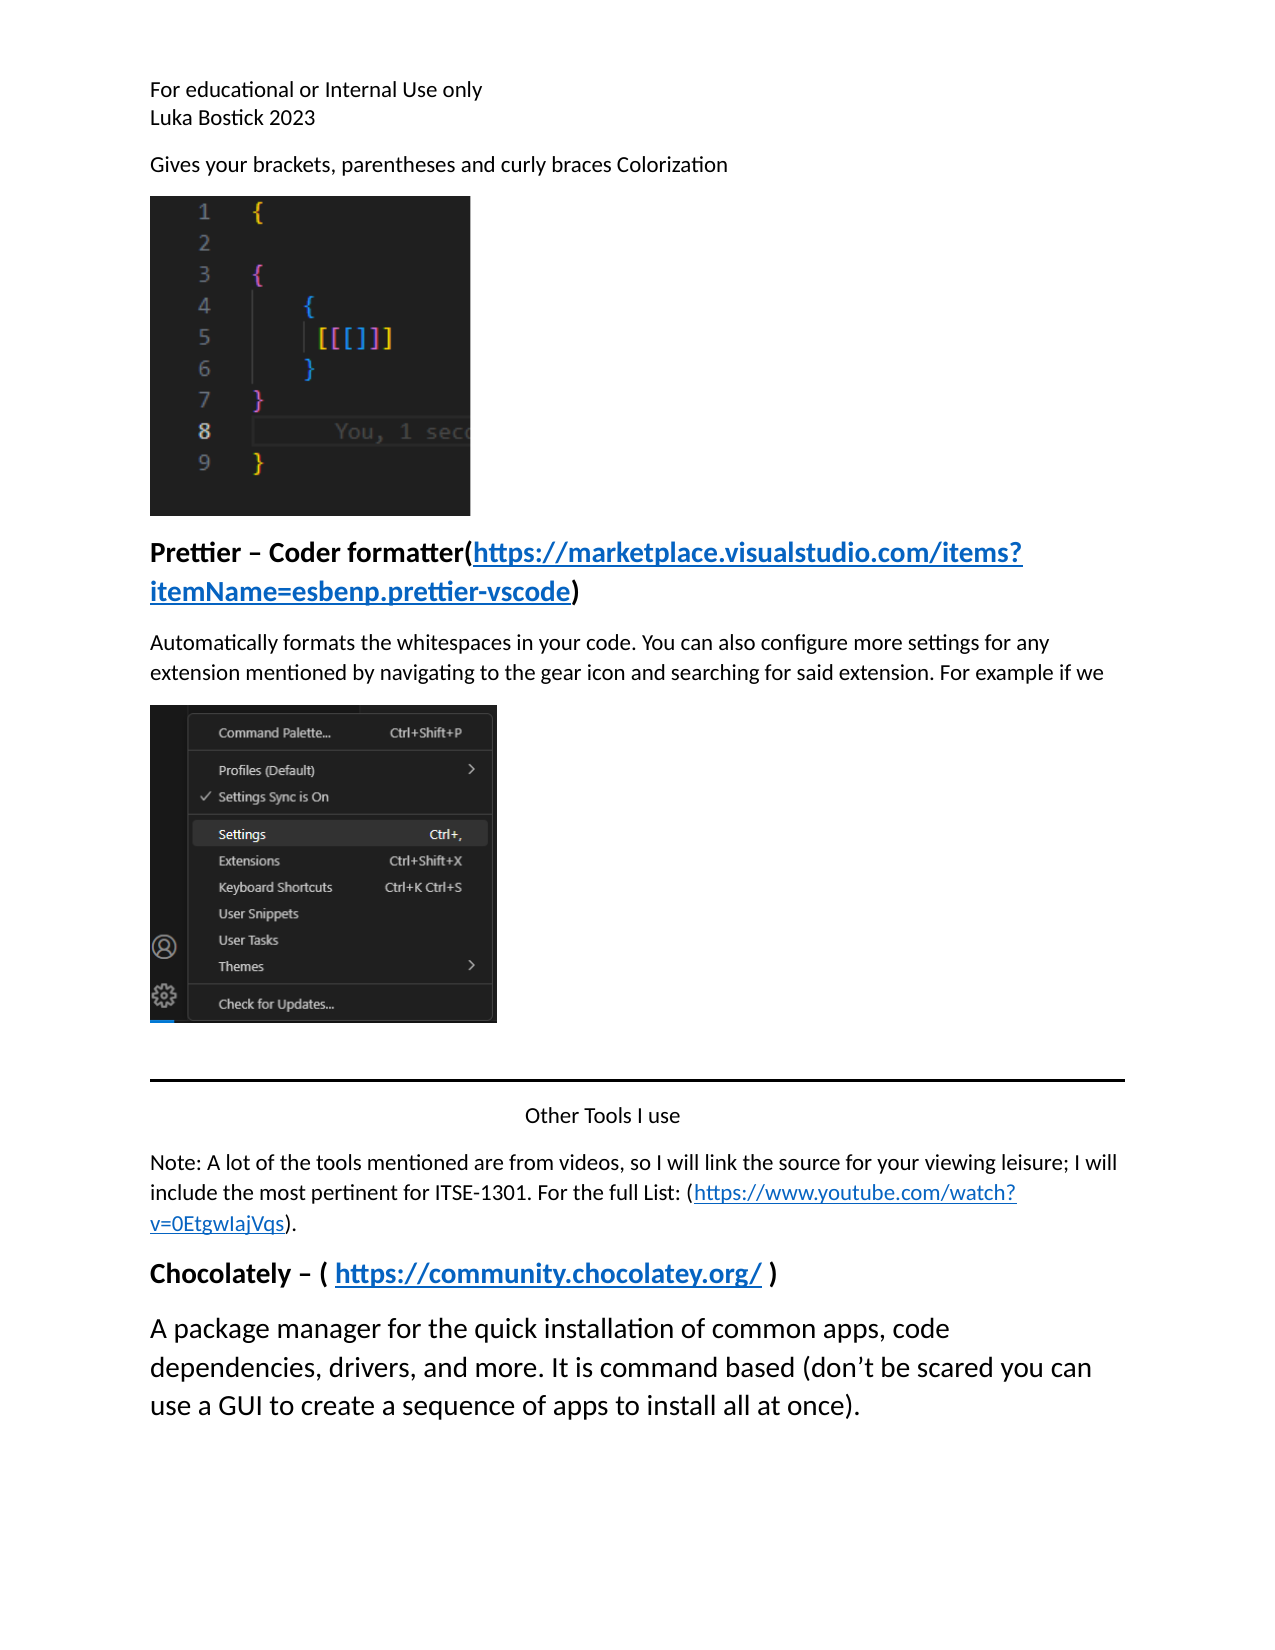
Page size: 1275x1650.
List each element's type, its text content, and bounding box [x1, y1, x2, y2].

picture [150, 196, 471, 516]
text Chocolately – ( https://community.chocolatey.org/ ) [150, 1256, 1125, 1291]
text Gives your brackets, parentheses and curly braces Colorization [150, 150, 1125, 178]
text Other Tools I use [450, 1101, 1125, 1129]
text Prettier – Coder formatter(https://marketplace.visualstudio.com/items?itemName=esbenp.prettier-vscode) [150, 534, 1125, 608]
text A package manager for the quick installation of common apps, code dependencies, drivers, and more. It is command based (don’t be scared you can use a GUI to create a sequence of apps to install all at once). [150, 1311, 1125, 1423]
text Note: A lot of the tools mentioned are from videos, so I will link the source for your viewing leisure; I will include the most pertinent for ITSE-1301. For the full List: (https://www.youtube.com/watch?v=0EtgwIajVqs). [150, 1148, 1125, 1237]
text Automatically formats the whitespaces in your code. You can also configure more settings for any extension mentioned by navigating to the gear icon and searching for said extension. For example if we [150, 628, 1125, 686]
picture [150, 705, 497, 1023]
